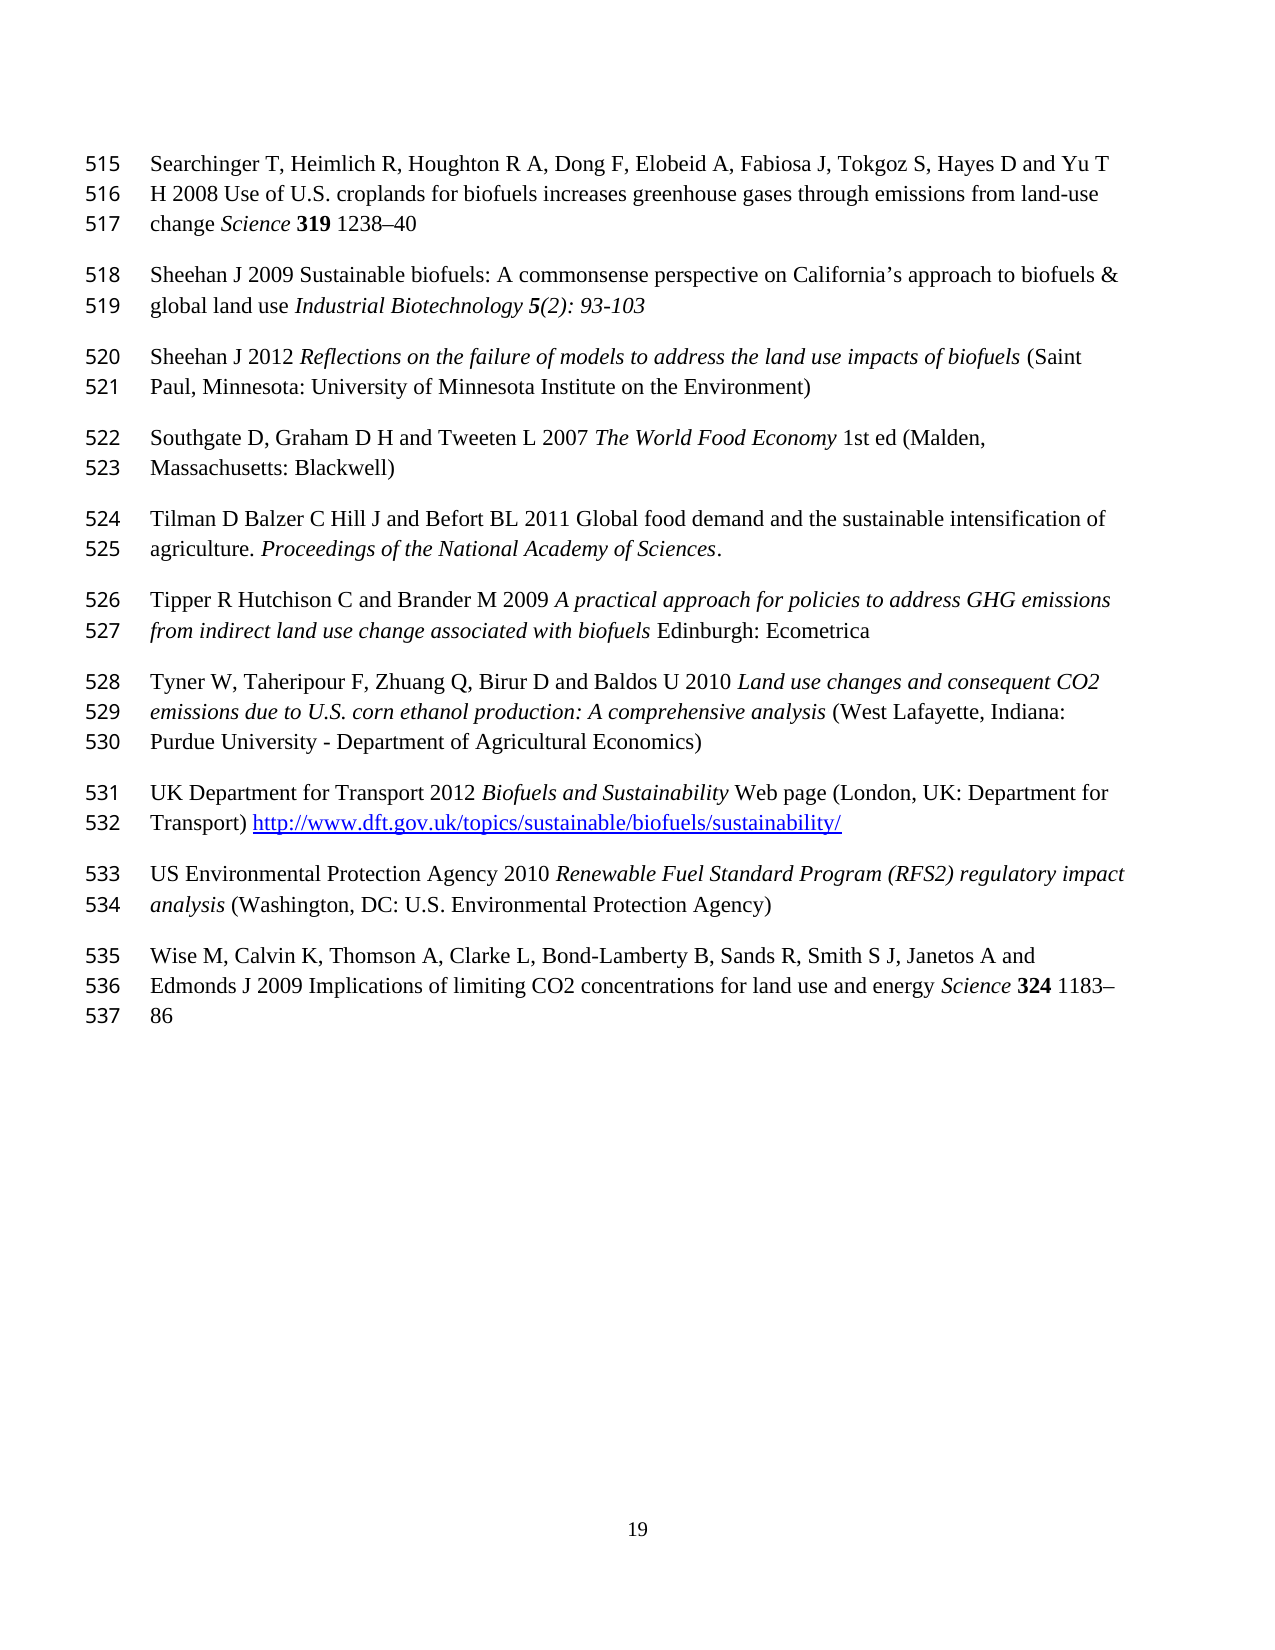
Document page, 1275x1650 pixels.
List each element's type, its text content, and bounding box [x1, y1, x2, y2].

text Tipper R Hutchison C and Brander M 2009 A practical approach for policies to address GHG emissions from indirect land use change associated with biofuels Edinburgh: Ecometrica [150, 586, 1125, 643]
text US Environmental Protection Agency 2010 Renewable Fuel Standard Program (RFS2) regulatory impact analysis (Washington, DC: U.S. Environmental Protection Agency) [150, 860, 1125, 917]
text Sheehan J 2009 Sustainable biofuels: A commonsense perspective on California’s approach to biofuels & global land use Industrial Biotechnology 5(2): 93-103 [150, 261, 1125, 318]
text Sheehan J 2012 Reflections on the failure of models to address the land use impacts of biofuels (Saint Paul, Minnesota: University of Minnesota Institute on the Environment) [150, 343, 1125, 399]
text Tilman D Balzer C Hill J and Befort BL 2011 Global food demand and the sustainable intensification of agriculture. Proceedings of the National Academy of Sciences. [150, 505, 1125, 562]
text Searchinger T, Heimlich R, Houghton R A, Dong F, Elobeid A, Fabiosa J, Tokgoz S, Hayes D and Yu T H 2008 Use of U.S. croplands for biofuels increases greenhouse gases through emissions from land-use change Science 319 1238–40 [150, 150, 1125, 237]
text Tyner W, Taheripour F, Zhuang Q, Birur D and Baldos U 2010 Land use changes and consequent CO2 emissions due to U.S. corn ethanol production: A comprehensive analysis (West Lafayette, Indiana: Purdue University - Department of Agricultural Economics) [150, 668, 1125, 754]
text Wise M, Calvin K, Thomson A, Clarke L, Bond-Lamberty B, Sands R, Smith S J, Janetos A and Edmonds J 2009 Implications of limiting CO2 concentrations for land use and energy Science 324 1183–86 [150, 942, 1125, 1028]
text UK Department for Transport 2012 Biofuels and Sustainability Web page (London, UK: Department for Transport) http://www.dft.gov.uk/topics/sustainable/biofuels/sustainability/ [150, 779, 1125, 836]
text Southgate D, Graham D H and Tweeten L 2007 The World Food Economy 1st ed (Malden, Massachusetts: Blackwell) [150, 424, 1125, 481]
